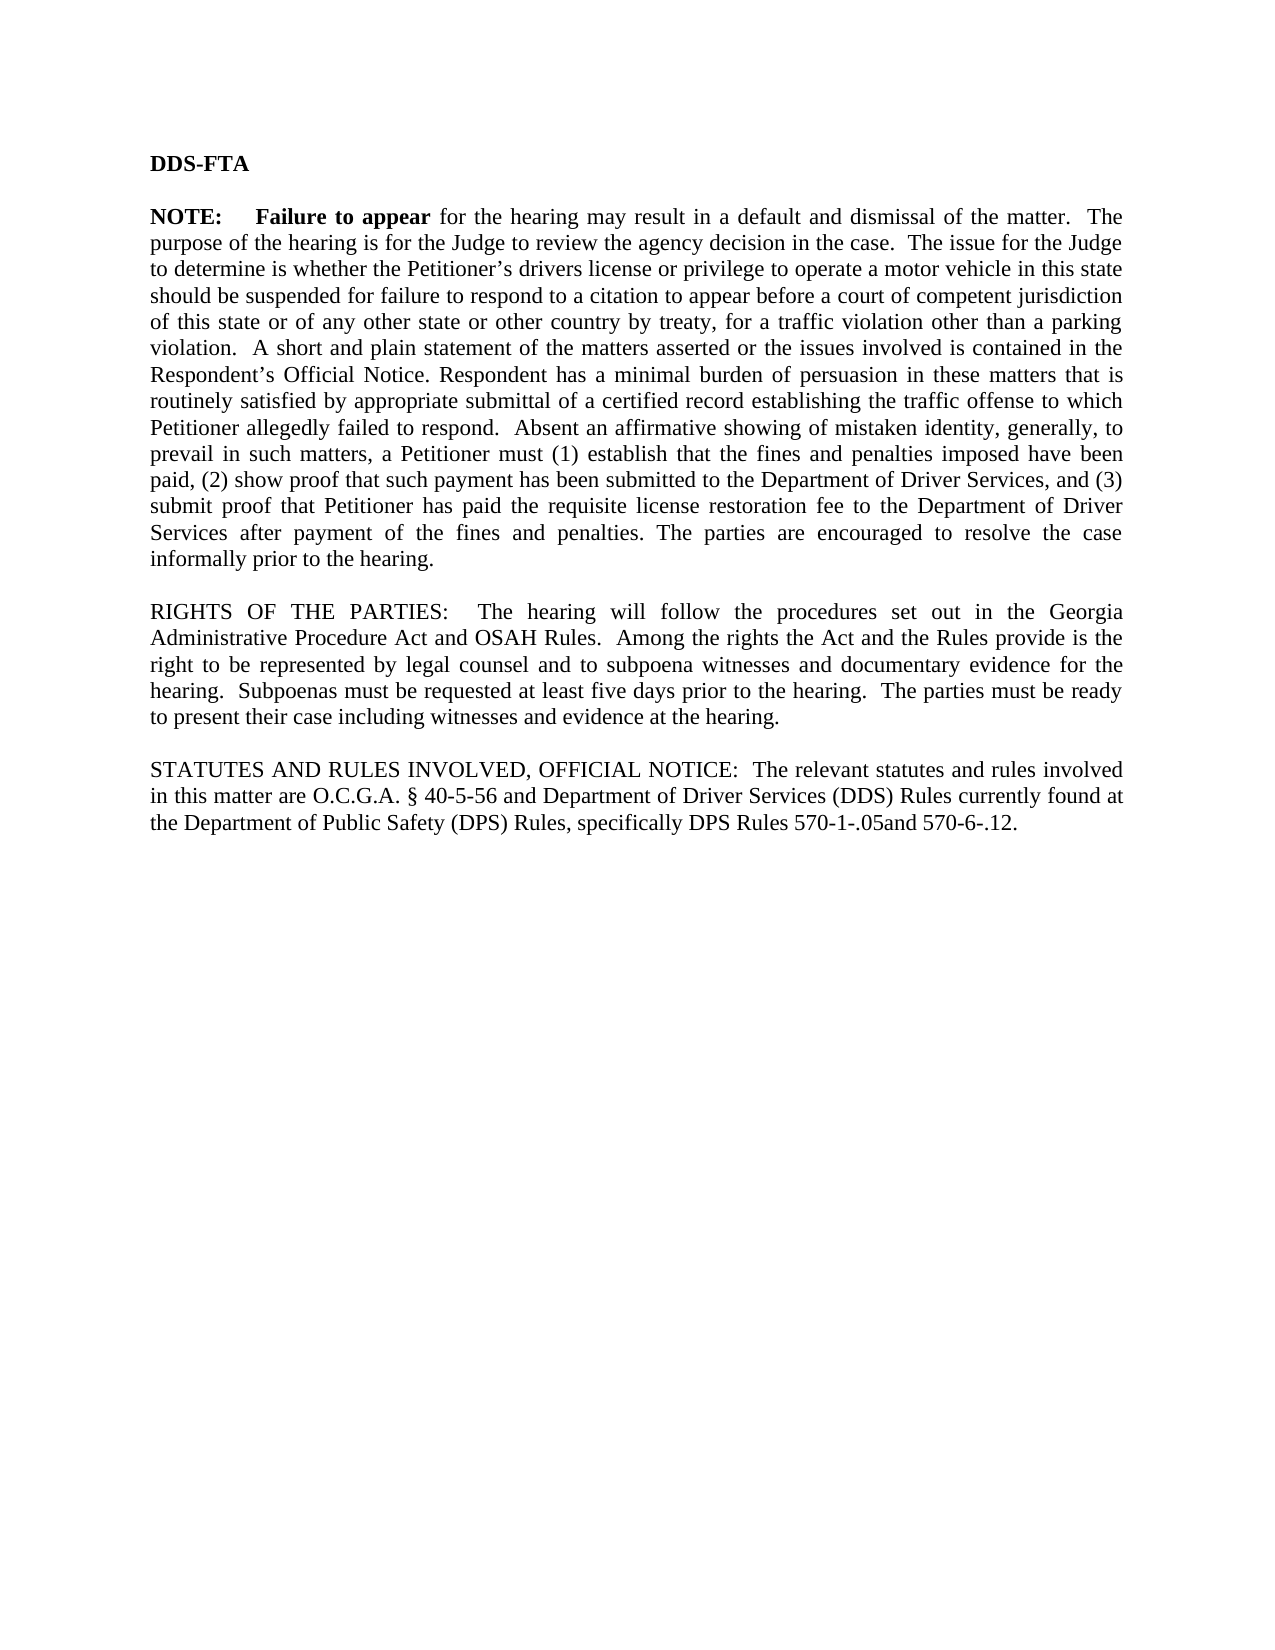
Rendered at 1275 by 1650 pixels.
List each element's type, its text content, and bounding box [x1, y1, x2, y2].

text STATUTES AND RULES INVOLVED, OFFICIAL NOTICE: The relevant statutes and rules involved in this matter are O.C.G.A. § 40-5-56 and Department of Driver Services (DDS) Rules currently found at the Department of Public Safety (DPS) Rules, specifically DPS Rules 570-1-.05and 570-6-.12. [150, 756, 1125, 835]
text DDS-FTA [150, 150, 1125, 176]
text NOTE: Failure to appear for the hearing may result in a default and dismissal of the matter. The purpose of the hearing is for the Judge to review the agency decision in the case. The issue for the Judge to determine is whether the Petitioner’s drivers license or privilege to operate a motor vehicle in this state should be suspended for failure to respond to a citation to appear before a court of competent jurisdiction of this state or of any other state or other country by treaty, for a traffic violation other than a parking violation. A short and plain statement of the matters asserted or the issues involved is contained in the Respondent’s Official Notice. Respondent has a minimal burden of persuasion in these matters that is routinely satisfied by appropriate submittal of a certified record establishing the traffic offense to which Petitioner allegedly failed to respond. Absent an affirmative showing of mistaken identity, generally, to prevail in such matters, a Petitioner must (1) establish that the fines and penalties imposed have been paid, (2) show proof that such payment has been submitted to the Department of Driver Services, and (3) submit proof that Petitioner has paid the requisite license restoration fee to the Department of Driver Services after payment of the fines and penalties. The parties are encouraged to resolve the case informally prior to the hearing. [150, 203, 1125, 572]
text RIGHTS OF THE PARTIES: The hearing will follow the procedures set out in the Georgia Administrative Procedure Act and OSAH Rules. Among the rights the Act and the Rules provide is the right to be represented by legal counsel and to subpoena witnesses and documentary evidence for the hearing. Subpoenas must be requested at least five days prior to the hearing. The parties must be ready to present their case including witnesses and evidence at the hearing. [150, 598, 1125, 730]
